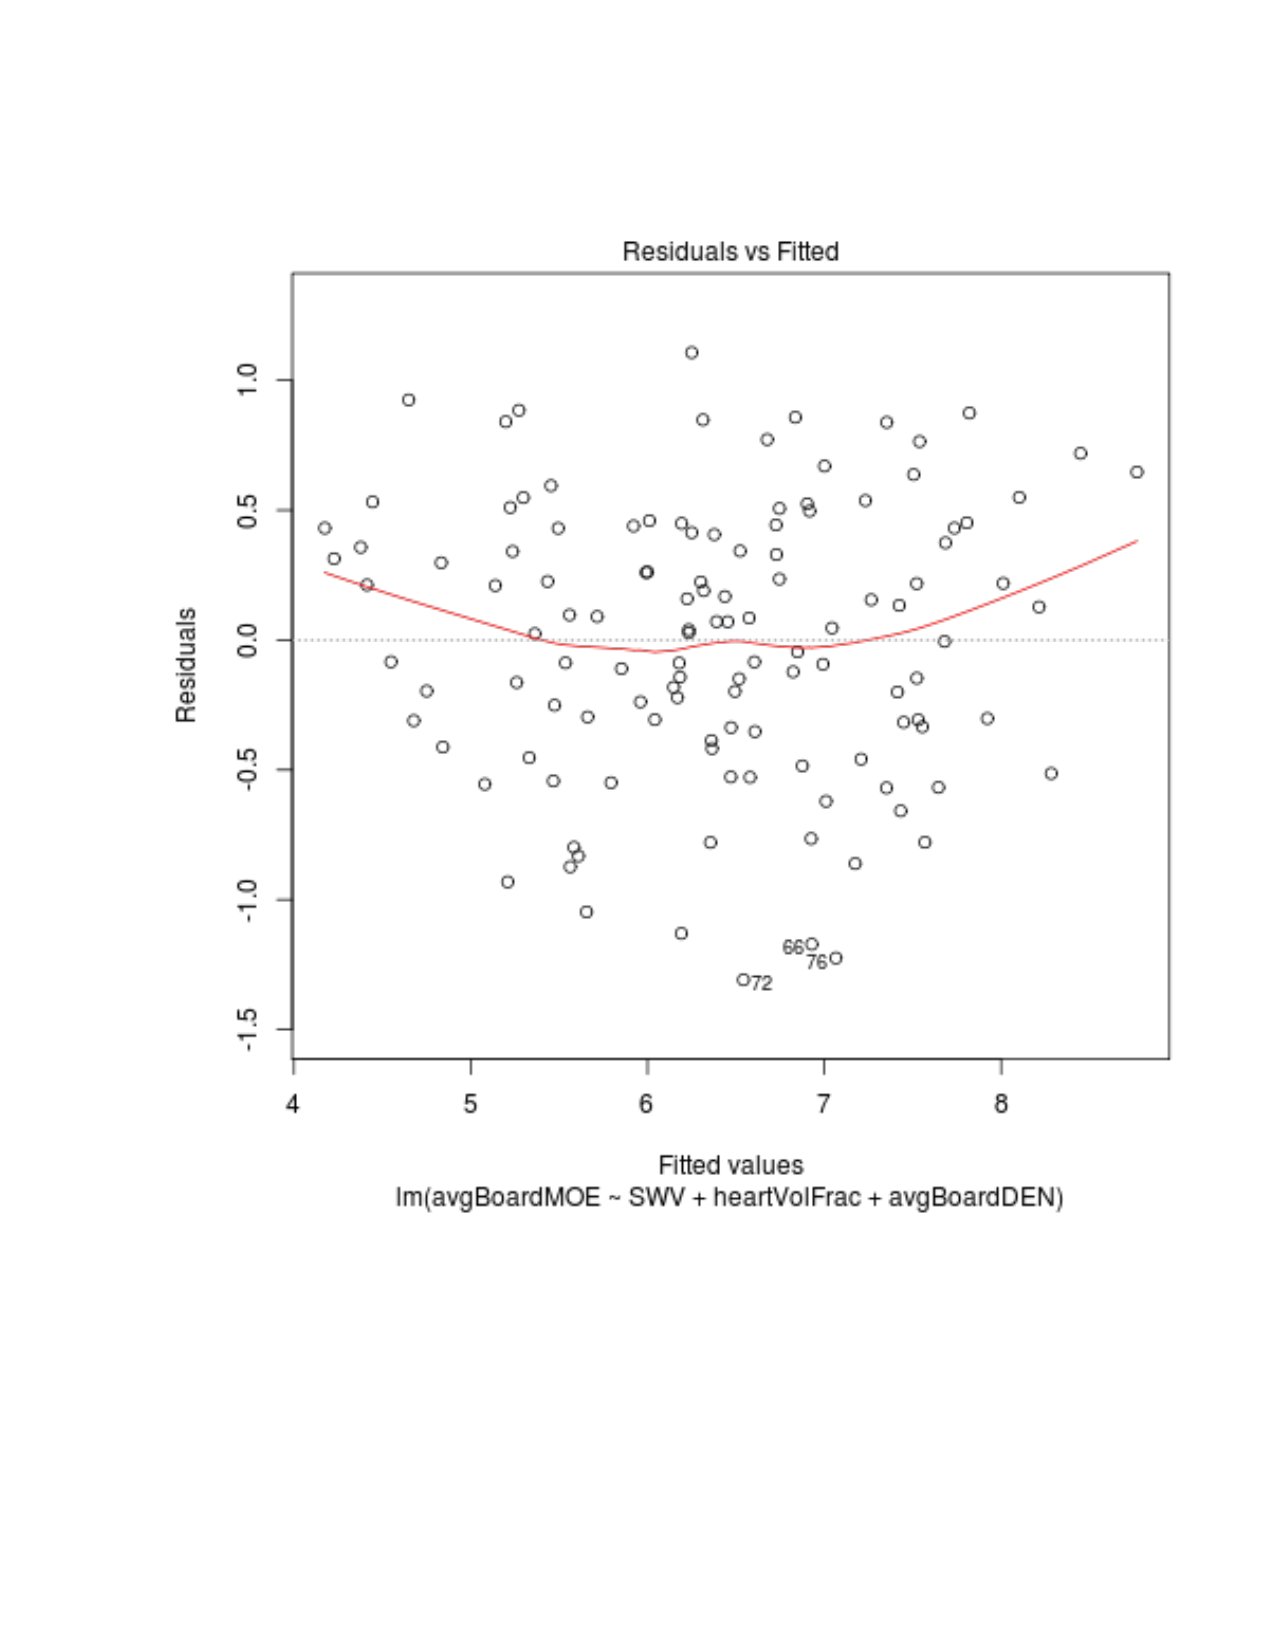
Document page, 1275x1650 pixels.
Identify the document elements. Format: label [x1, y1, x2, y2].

picture [168, 150, 1234, 1215]
